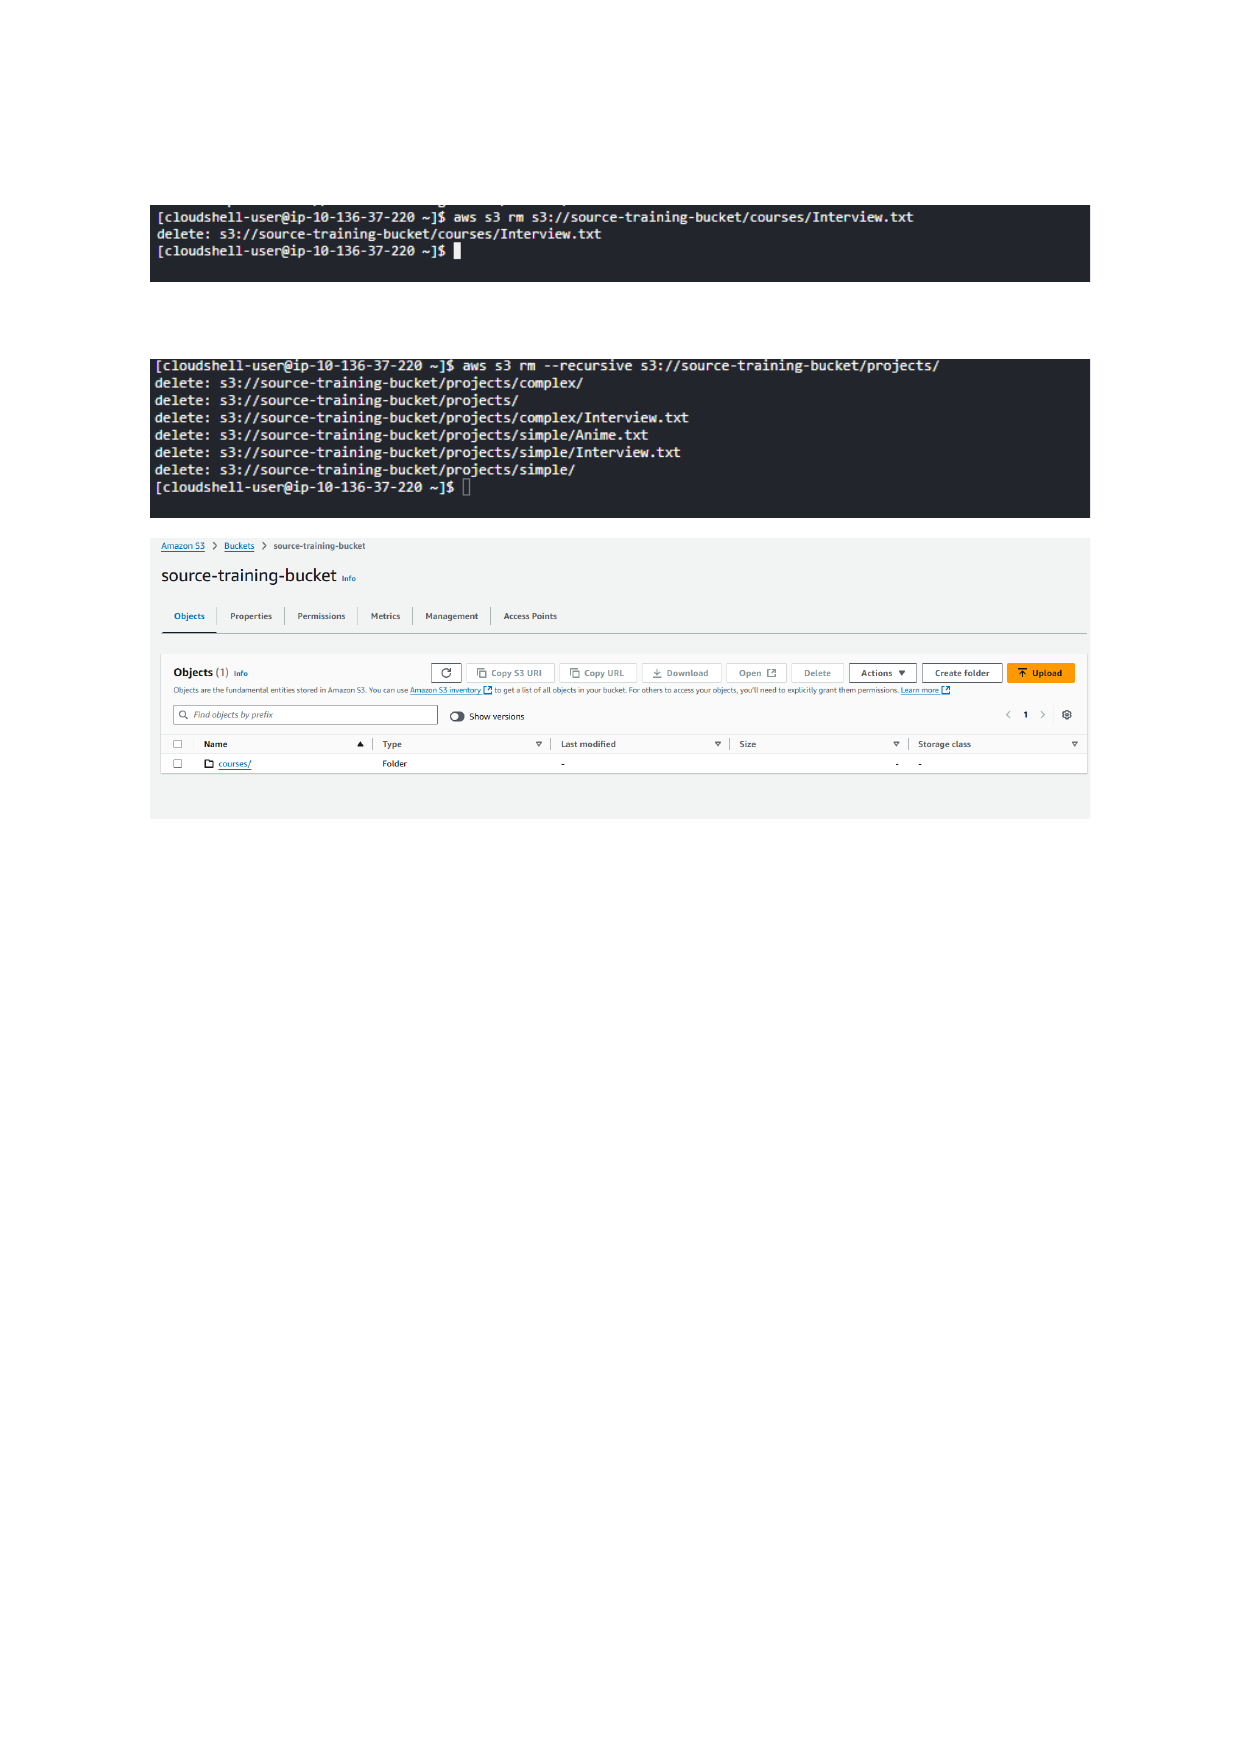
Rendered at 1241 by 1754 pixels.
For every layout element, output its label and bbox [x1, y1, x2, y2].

picture [150, 538, 1091, 819]
picture [150, 205, 1091, 282]
picture [150, 359, 1091, 518]
